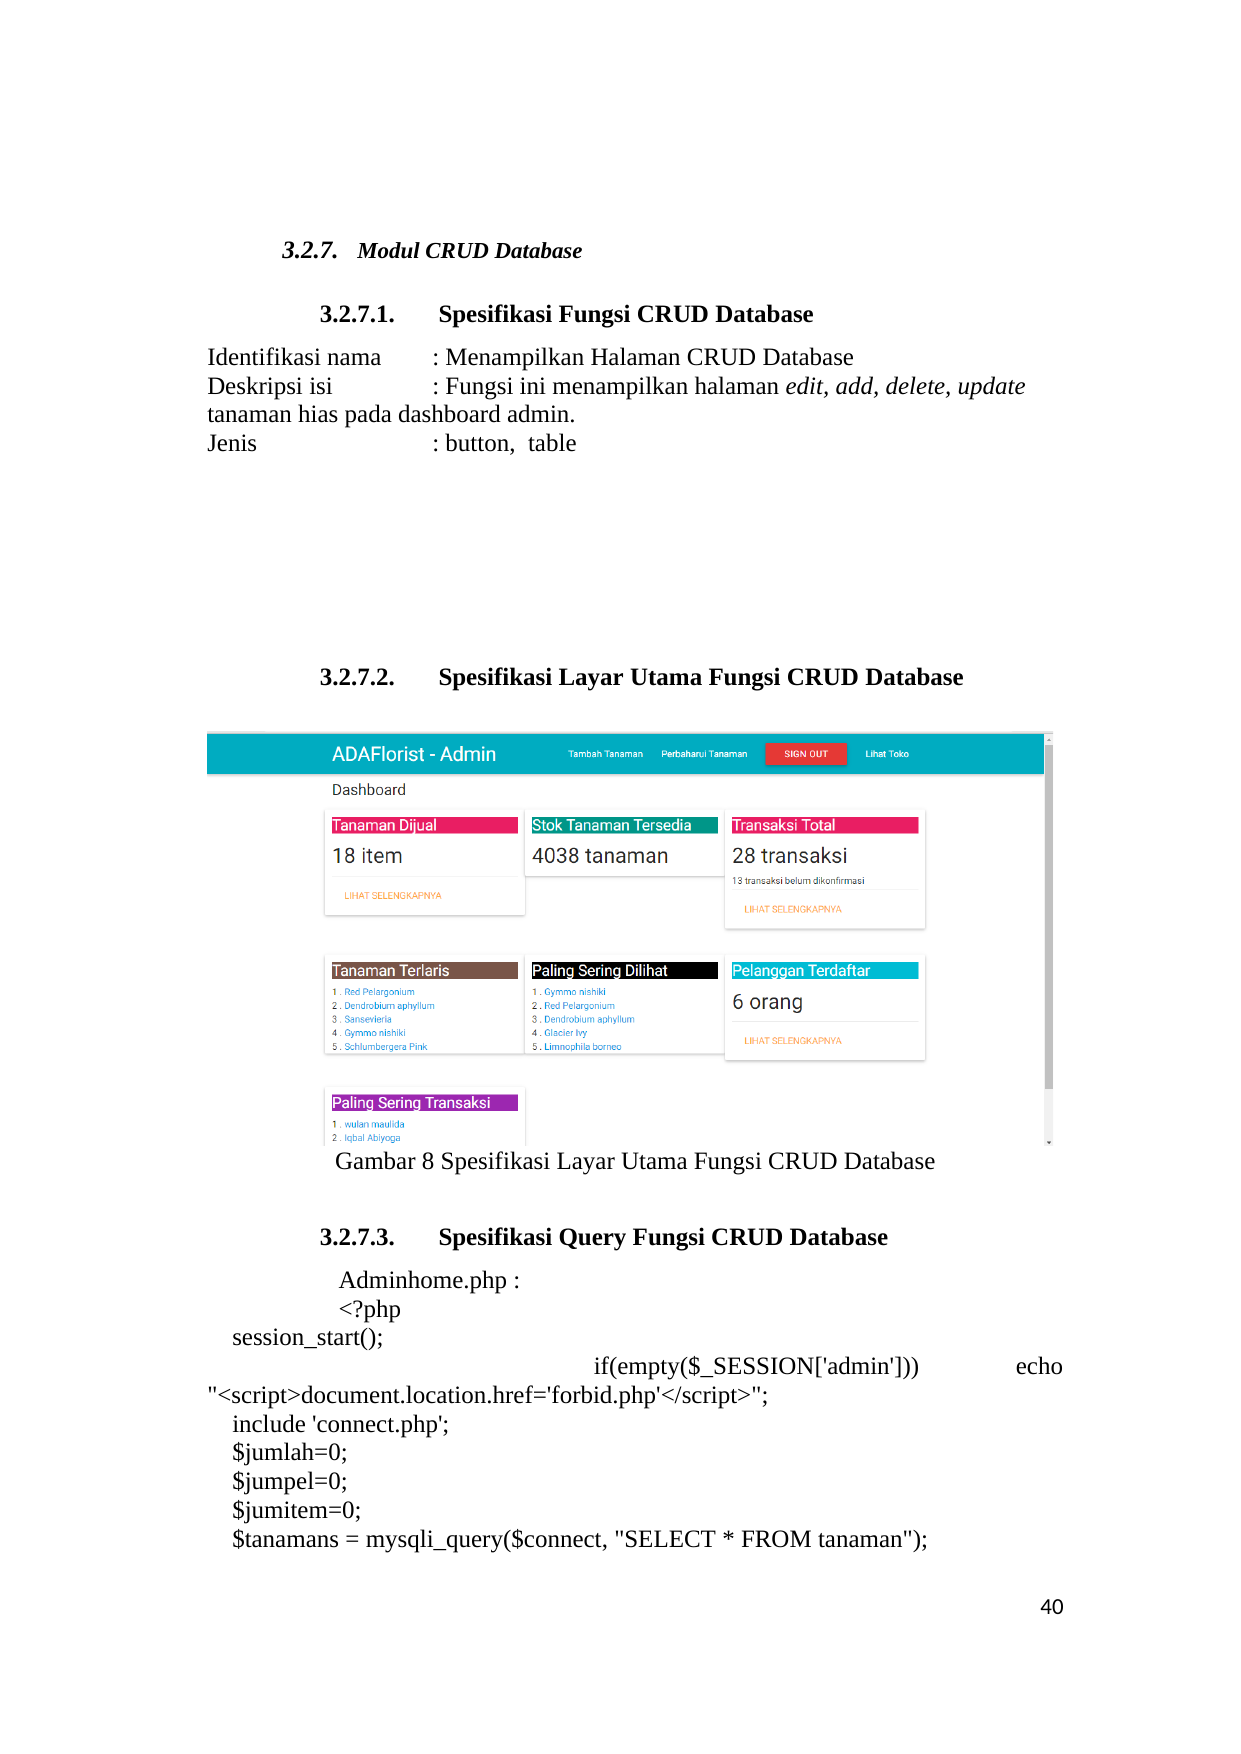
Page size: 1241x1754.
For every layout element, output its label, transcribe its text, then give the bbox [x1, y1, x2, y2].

text $jumpel=0; [207, 1466, 1063, 1495]
text $jumlah=0; [207, 1437, 1063, 1466]
text <?php [207, 1294, 1063, 1322]
text Identifikasi nama : Menampilkan Halaman CRUD Database [207, 342, 1063, 371]
text $jumitem=0; [207, 1495, 1063, 1524]
text Adminhome.php : [207, 1265, 1063, 1294]
text Gambar 8 Spesifikasi Layar Utama Fungsi CRUD Database [207, 1146, 1063, 1174]
subtitle Spesifikasi Layar Utama Fungsi CRUD Database [319, 662, 1063, 691]
text $tanamans = mysqli_query($connect, "SELECT * FROM tanaman"); [207, 1524, 1063, 1552]
subtitle Modul CRUD Database [282, 235, 1063, 264]
text Jenis : button, table [207, 428, 1063, 457]
subtitle Spesifikasi Fungsi CRUD Database [319, 299, 1063, 328]
text session_start(); [207, 1322, 1063, 1351]
text include 'connect.php'; [207, 1409, 1063, 1437]
text Deskripsi isi : Fungsi ini menampilkan halaman edit, add, delete, update tanaman hias pada dashboard admin. [207, 371, 1063, 428]
subtitle Spesifikasi Query Fungsi CRUD Database [319, 1222, 1063, 1251]
text if(empty($_SESSION['admin'])) echo "<script>document.location.href='forbid.php'</script>"; [207, 1351, 1063, 1409]
picture [207, 731, 1054, 1146]
